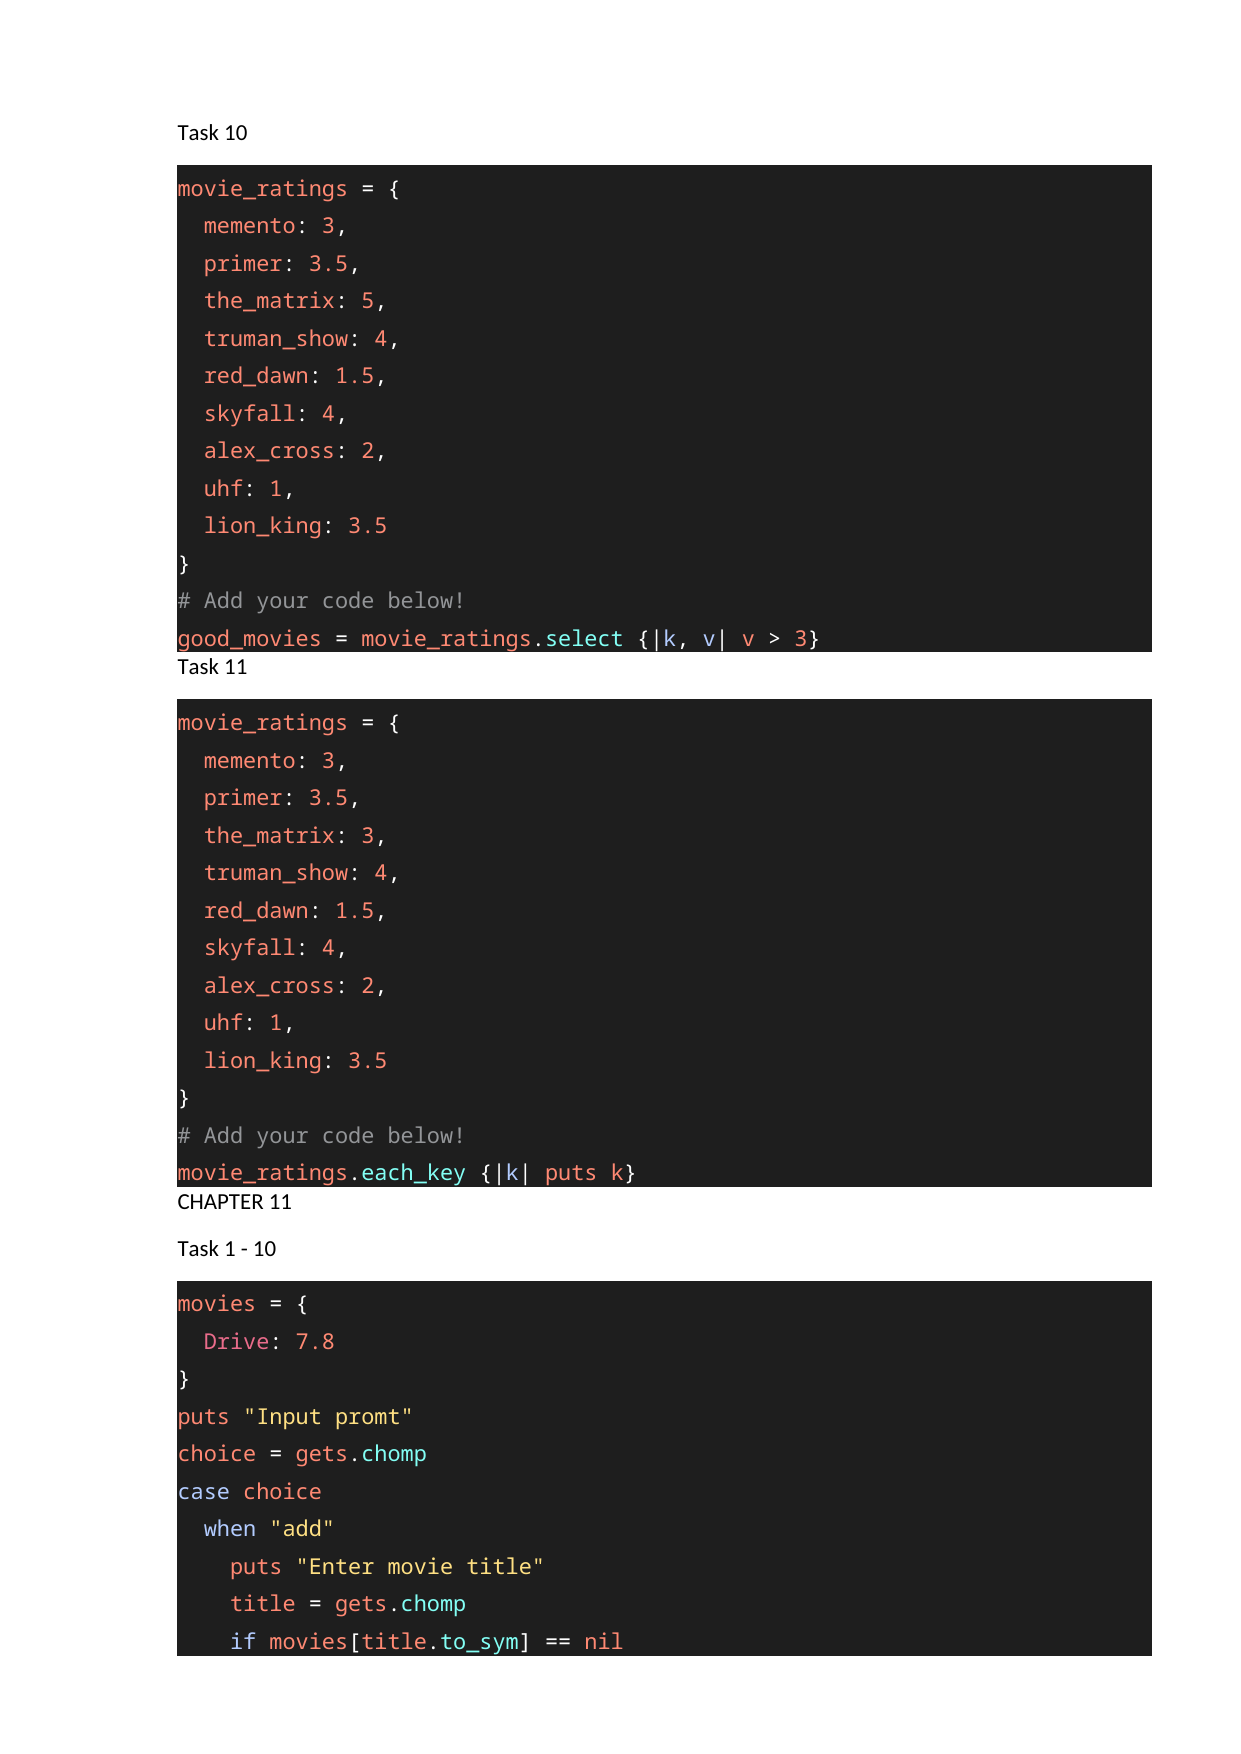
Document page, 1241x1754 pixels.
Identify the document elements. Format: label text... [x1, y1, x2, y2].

text CHAPTER 11 [177, 1187, 1152, 1215]
text lion_king: 3.5 [177, 1037, 1152, 1074]
text when "add" [177, 1506, 1152, 1543]
text movie_ratings.each_key {|k| puts k} [177, 1149, 1152, 1187]
text title = gets.chomp [177, 1581, 1152, 1618]
text skyfall: 4, [177, 390, 1152, 427]
text the_matrix: 3, [177, 812, 1152, 849]
text lion_king: 3.5 [177, 502, 1152, 540]
text uhf: 1, [177, 999, 1152, 1037]
text } [177, 540, 1152, 577]
text movie_ratings = { [177, 165, 1152, 202]
text uhf: 1, [177, 465, 1152, 502]
text movie_ratings = { [177, 699, 1152, 737]
text if movies[title.to_sym] == nil [177, 1618, 1152, 1656]
text the_matrix: 5, [177, 277, 1152, 315]
text Task 1 - 10 [177, 1234, 1152, 1262]
text Task 10 [177, 118, 1152, 146]
text alex_cross: 2, [177, 962, 1152, 999]
text truman_show: 4, [177, 315, 1152, 352]
text Task 11 [177, 652, 1152, 681]
text } [177, 1356, 1152, 1393]
text primer: 3.5, [177, 240, 1152, 277]
text movies = { [177, 1281, 1152, 1318]
text Drive: 7.8 [177, 1318, 1152, 1356]
text # Add your code below! [177, 577, 1152, 615]
text red_dawn: 1.5, [177, 887, 1152, 924]
text choice = gets.chomp [177, 1431, 1152, 1468]
text memento: 3, [177, 737, 1152, 774]
text memento: 3, [177, 202, 1152, 240]
text truman_show: 4, [177, 849, 1152, 887]
text } [177, 1074, 1152, 1112]
text case choice [177, 1468, 1152, 1506]
text puts "Enter movie title" [177, 1543, 1152, 1581]
text # Add your code below! [177, 1112, 1152, 1149]
text skyfall: 4, [177, 924, 1152, 962]
text puts "Input promt" [177, 1393, 1152, 1431]
text good_movies = movie_ratings.select {|k, v| v > 3} [177, 615, 1152, 652]
text alex_cross: 2, [177, 427, 1152, 465]
text primer: 3.5, [177, 774, 1152, 812]
text red_dawn: 1.5, [177, 352, 1152, 390]
